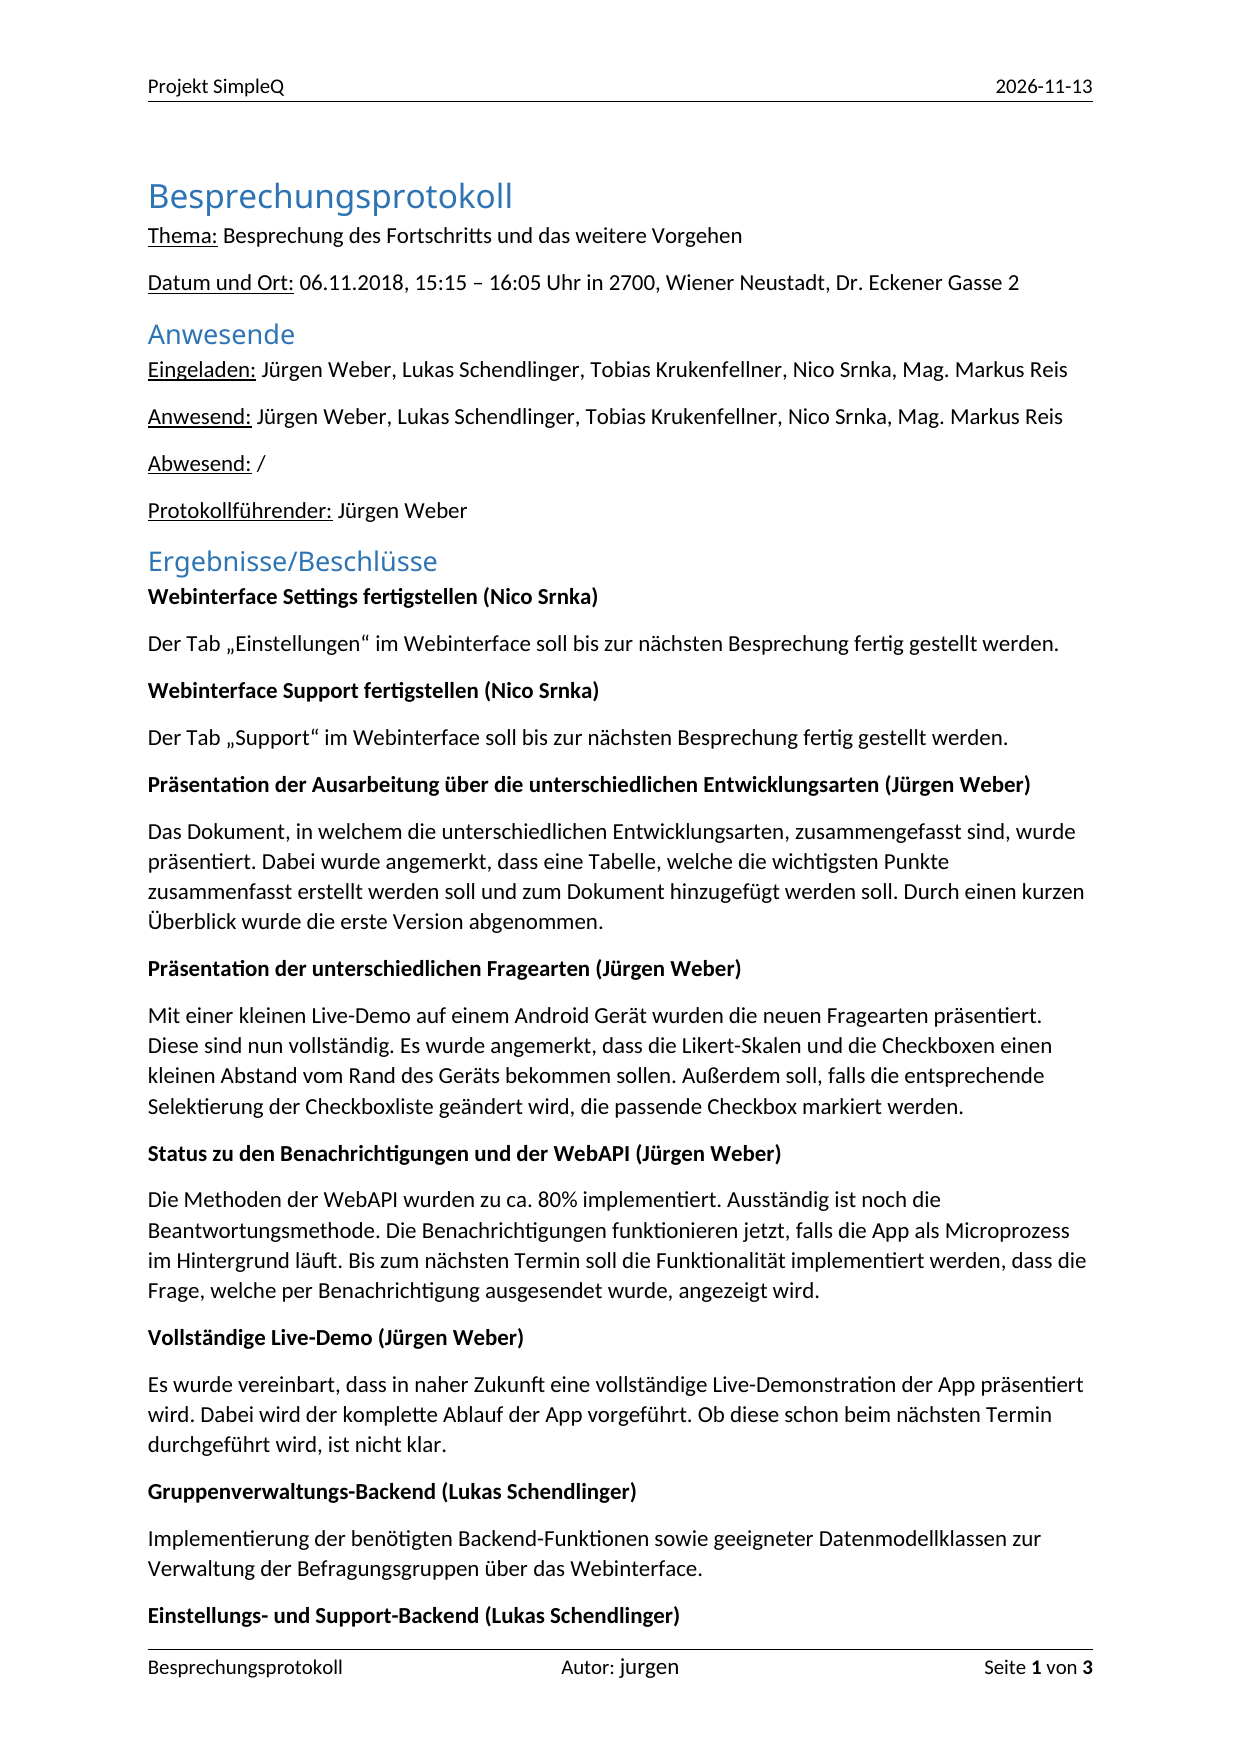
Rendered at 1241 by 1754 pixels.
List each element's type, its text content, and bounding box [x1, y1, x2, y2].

text Webinterface Settings fertigstellen (Nico Srnka) [148, 582, 1093, 610]
text Mit einer kleinen Live-Demo auf einem Android Gerät wurden die neuen Fragearten präsentiert. Diese sind nun vollständig. Es wurde angemerkt, dass die Likert-Skalen und die Checkboxen einen kleinen Abstand vom Rand des Geräts bekommen sollen. Außerdem soll, falls die entsprechende Selektierung der Checkboxliste geändert wird, die passende Checkbox markiert werden. [148, 1001, 1093, 1120]
text Anwesend: Jürgen Weber, Lukas Schendlinger, Tobias Krukenfellner, Nico Srnka, Mag. Markus Reis [148, 402, 1093, 430]
text Status zu den Benachrichtigungen und der WebAPI (Jürgen Weber) [148, 1139, 1093, 1167]
text Implementierung der benötigten Backend-Funktionen sowie geeigneter Datenmodellklassen zur Verwaltung der Befragungsgruppen über das Webinterface. [148, 1524, 1093, 1582]
text Thema: Besprechung des Fortschritts und das weitere Vorgehen [148, 222, 1093, 249]
text Datum und Ort: 06.11.2018, 15:15 – 16:05 Uhr in 2700, Wiener Neustadt, Dr. Eckener Gasse 2 [148, 268, 1093, 296]
subtitle Anwesende [148, 315, 1093, 352]
text Gruppenverwaltungs-Backend (Lukas Schendlinger) [148, 1477, 1093, 1505]
text Webinterface Support fertigstellen (Nico Srnka) [148, 676, 1093, 704]
text Die Methoden der WebAPI wurden zu ca. 80% implementiert. Ausständig ist noch die Beantwortungsmethode. Die Benachrichtigungen funktionieren jetzt, falls die App als Microprozess im Hintergrund läuft. Bis zum nächsten Termin soll die Funktionalität implementiert werden, dass die Frage, welche per Benachrichtigung ausgesendet wurde, angezeigt wird. [148, 1186, 1093, 1304]
subtitle Besprechungsprotokoll [148, 173, 1093, 218]
text Das Dokument, in welchem die unterschiedlichen Entwicklungsarten, zusammengefasst sind, wurde präsentiert. Dabei wurde angemerkt, dass eine Tabelle, welche die wichtigsten Punkte zusammenfasst erstellt werden soll und zum Dokument hinzugefügt werden soll. Durch einen kurzen Überblick wurde die erste Version abgenommen. [148, 817, 1093, 935]
text Abwesend: / [148, 449, 1093, 477]
text Einstellungs- und Support-Backend (Lukas Schendlinger) [148, 1601, 1093, 1629]
text Protokollführender: Jürgen Weber [148, 496, 1093, 524]
subtitle Ergebnisse/Beschlüsse [148, 543, 1093, 579]
text Der Tab „Support“ im Webinterface soll bis zur nächsten Besprechung fertig gestellt werden. [148, 723, 1093, 751]
text Es wurde vereinbart, dass in naher Zukunft eine vollständige Live-Demonstration der App präsentiert wird. Dabei wird der komplette Ablauf der App vorgeführt. Ob diese schon beim nächsten Termin durchgeführt wird, ist nicht klar. [148, 1370, 1093, 1458]
text Vollständige Live-Demo (Jürgen Weber) [148, 1323, 1093, 1351]
text Eingeladen: Jürgen Weber, Lukas Schendlinger, Tobias Krukenfellner, Nico Srnka, Mag. Markus Reis [148, 355, 1093, 383]
text Präsentation der Ausarbeitung über die unterschiedlichen Entwicklungsarten (Jürgen Weber) [148, 770, 1093, 798]
text Der Tab „Einstellungen“ im Webinterface soll bis zur nächsten Besprechung fertig gestellt werden. [148, 629, 1093, 657]
text Präsentation der unterschiedlichen Fragearten (Jürgen Weber) [148, 954, 1093, 982]
